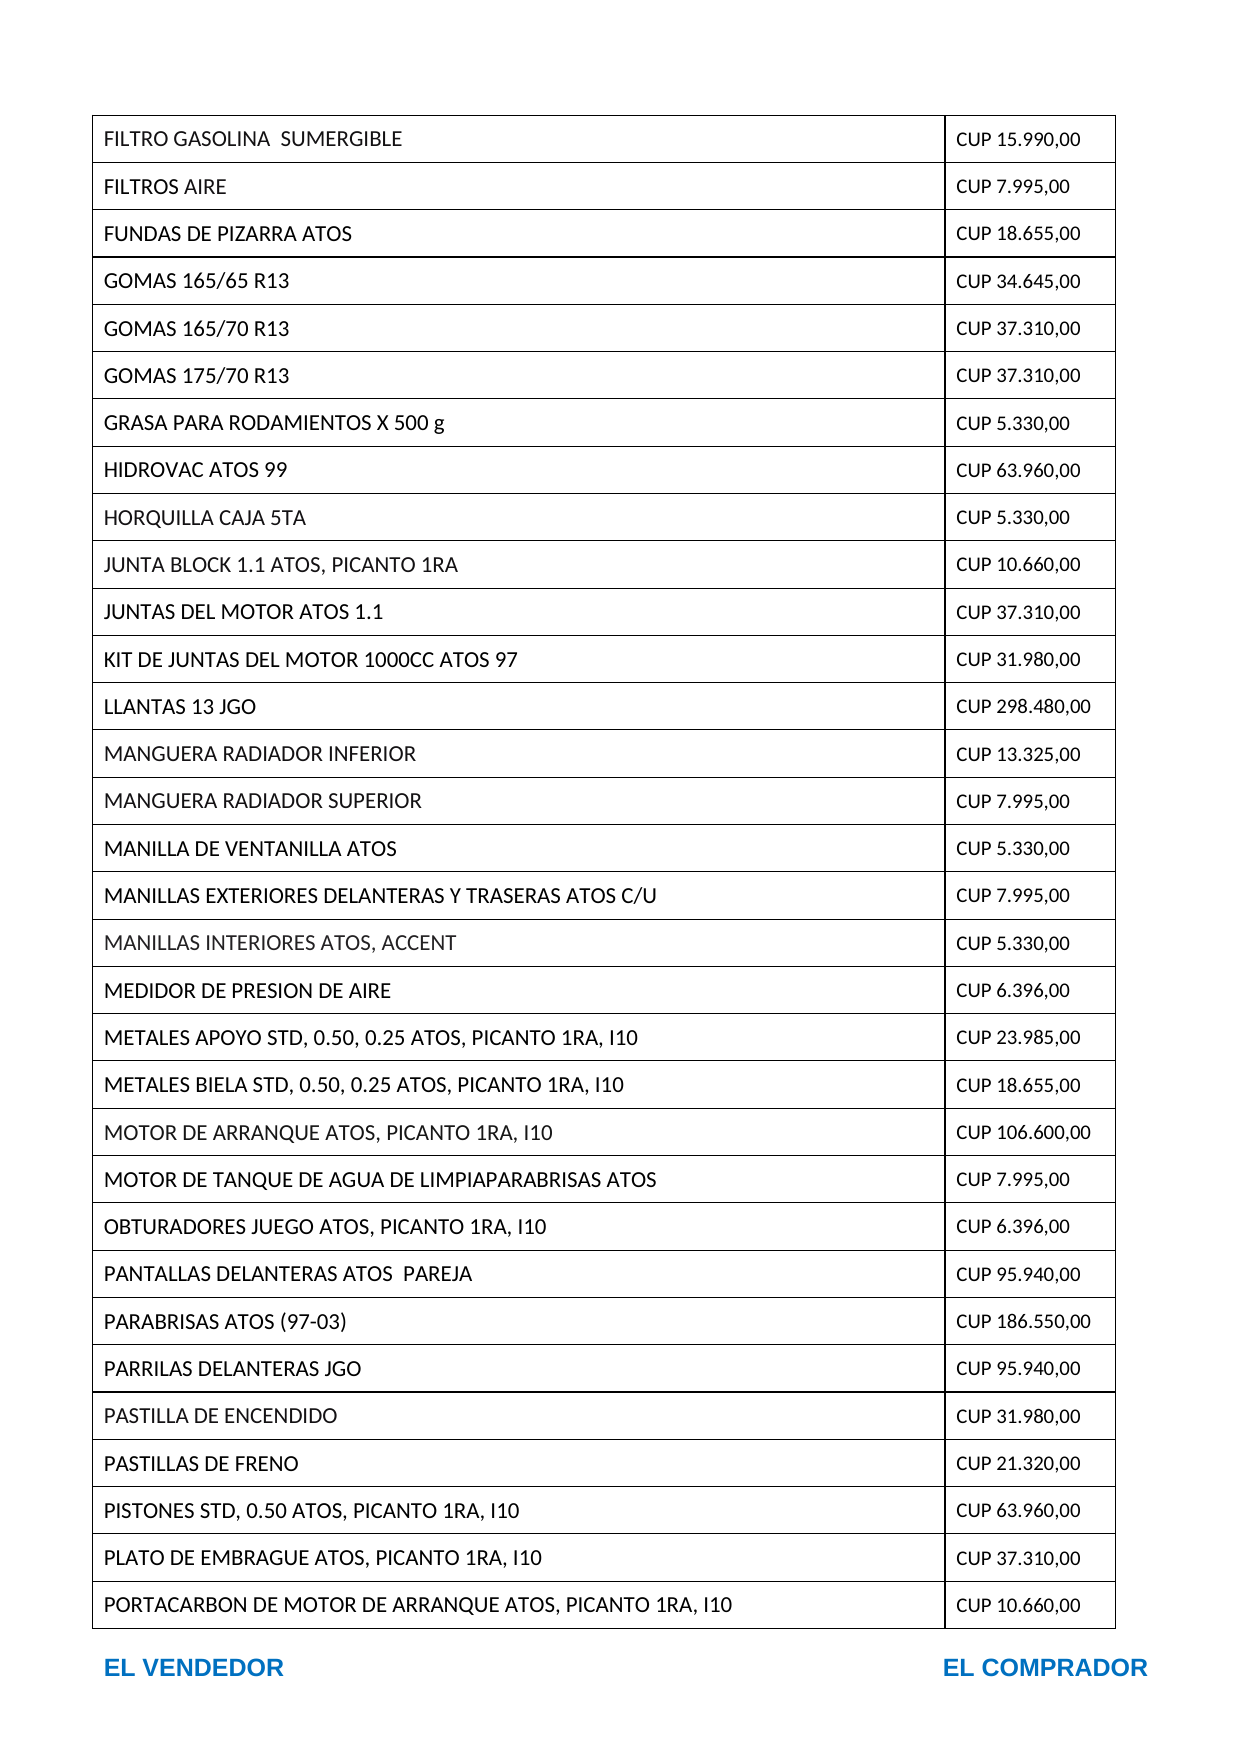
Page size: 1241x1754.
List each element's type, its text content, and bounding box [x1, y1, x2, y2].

table_cell CUP 18.655,00 [946, 210, 1115, 256]
table_cell MANILLAS INTERIORES ATOS, ACCENT [93, 920, 944, 966]
table_cell METALES APOYO STD, 0.50, 0.25 ATOS, PICANTO 1RA, I10 [93, 1014, 944, 1060]
table_cell CUP 5.330,00 [946, 825, 1115, 871]
table_cell CUP 31.980,00 [946, 1393, 1115, 1439]
table_cell MOTOR DE TANQUE DE AGUA DE LIMPIAPARABRISAS ATOS [93, 1156, 944, 1202]
table_cell CUP 7.995,00 [946, 872, 1115, 918]
table_cell CUP 34.645,00 [946, 258, 1115, 304]
table_cell CUP 7.995,00 [946, 163, 1115, 209]
table_cell CUP 298.480,00 [946, 683, 1115, 729]
table_cell CUP 7.995,00 [946, 778, 1115, 824]
table_cell PISTONES STD, 0.50 ATOS, PICANTO 1RA, I10 [93, 1487, 944, 1533]
table_cell CUP 37.310,00 [946, 1534, 1115, 1581]
table_cell KIT DE JUNTAS DEL MOTOR 1000CC ATOS 97 [93, 636, 944, 682]
table_cell PLATO DE EMBRAGUE ATOS, PICANTO 1RA, I10 [93, 1534, 944, 1581]
table_cell GOMAS 165/65 R13 [93, 258, 944, 304]
table_cell CUP 10.660,00 [946, 541, 1115, 587]
table_cell MANILLA DE VENTANILLA ATOS [93, 825, 944, 871]
table_cell FILTROS AIRE [93, 163, 944, 209]
table_cell FILTRO GASOLINA SUMERGIBLE [93, 116, 944, 162]
table_cell CUP 15.990,00 [946, 116, 1115, 162]
table_cell CUP 37.310,00 [946, 352, 1115, 398]
table_cell MEDIDOR DE PRESION DE AIRE [93, 967, 944, 1013]
table_cell CUP 37.310,00 [946, 305, 1115, 351]
table_cell MANGUERA RADIADOR SUPERIOR [93, 778, 944, 824]
table_cell MANGUERA RADIADOR INFERIOR [93, 730, 944, 777]
table_cell HORQUILLA CAJA 5TA [93, 494, 944, 540]
table_cell CUP 13.325,00 [946, 730, 1115, 777]
table_cell PASTILLAS DE FRENO [93, 1440, 944, 1486]
table_cell METALES BIELA STD, 0.50, 0.25 ATOS, PICANTO 1RA, I10 [93, 1061, 944, 1108]
table_cell CUP 63.960,00 [946, 447, 1115, 493]
table_cell JUNTAS DEL MOTOR ATOS 1.1 [93, 589, 944, 635]
table_cell MANILLAS EXTERIORES DELANTERAS Y TRASERAS ATOS C/U [93, 872, 944, 918]
table_cell CUP 37.310,00 [946, 589, 1115, 635]
table_cell PARABRISAS ATOS (97-03) [93, 1298, 944, 1344]
table_cell CUP 5.330,00 [946, 494, 1115, 540]
table_cell CUP 5.330,00 [946, 399, 1115, 446]
table_cell CUP 5.330,00 [946, 920, 1115, 966]
table_cell CUP 6.396,00 [946, 1203, 1115, 1249]
table_cell CUP 186.550,00 [946, 1298, 1115, 1344]
table_cell JUNTA BLOCK 1.1 ATOS, PICANTO 1RA [93, 541, 944, 587]
table_cell PANTALLAS DELANTERAS ATOS PAREJA [93, 1251, 944, 1297]
table_cell CUP 23.985,00 [946, 1014, 1115, 1060]
table_cell CUP 18.655,00 [946, 1061, 1115, 1108]
table_cell CUP 7.995,00 [946, 1156, 1115, 1202]
table_cell FUNDAS DE PIZARRA ATOS [93, 210, 944, 256]
table_cell CUP 95.940,00 [946, 1251, 1115, 1297]
table_cell HIDROVAC ATOS 99 [93, 447, 944, 493]
table_cell GRASA PARA RODAMIENTOS X 500 g [93, 399, 944, 446]
table_cell OBTURADORES JUEGO ATOS, PICANTO 1RA, I10 [93, 1203, 944, 1249]
table_cell CUP 21.320,00 [946, 1440, 1115, 1486]
table_cell CUP 6.396,00 [946, 967, 1115, 1013]
table_cell CUP 95.940,00 [946, 1345, 1115, 1391]
table_cell CUP 63.960,00 [946, 1487, 1115, 1533]
table_cell LLANTAS 13 JGO [93, 683, 944, 729]
table_cell GOMAS 165/70 R13 [93, 305, 944, 351]
table_cell CUP 10.660,00 [946, 1582, 1115, 1628]
table_cell MOTOR DE ARRANQUE ATOS, PICANTO 1RA, I10 [93, 1109, 944, 1155]
table_cell CUP 31.980,00 [946, 636, 1115, 682]
table_cell GOMAS 175/70 R13 [93, 352, 944, 398]
table_cell CUP 106.600,00 [946, 1109, 1115, 1155]
table_cell PARRILAS DELANTERAS JGO [93, 1345, 944, 1391]
table_cell PORTACARBON DE MOTOR DE ARRANQUE ATOS, PICANTO 1RA, I10 [93, 1582, 944, 1628]
table_cell PASTILLA DE ENCENDIDO [93, 1393, 944, 1439]
